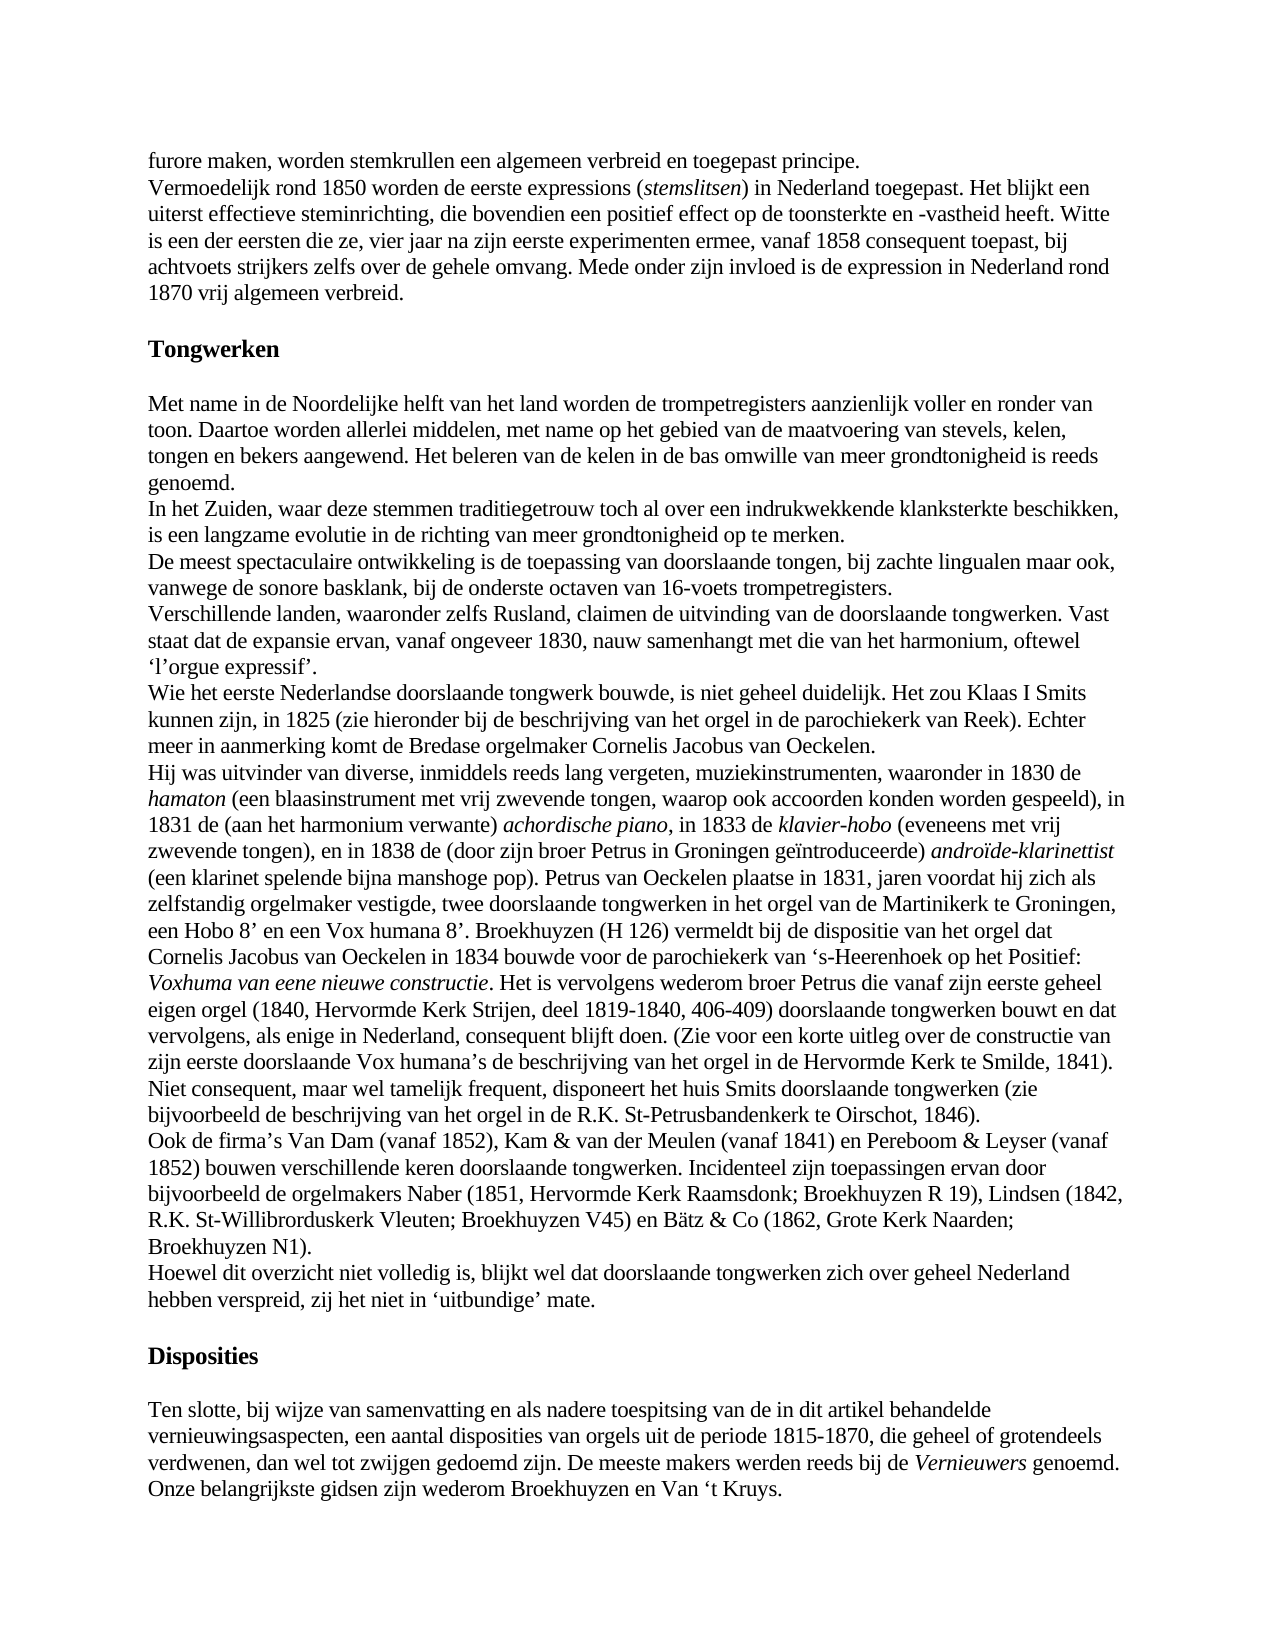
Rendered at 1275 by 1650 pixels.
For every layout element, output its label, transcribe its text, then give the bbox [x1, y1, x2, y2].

text Verschillende landen, waaronder zelfs Rusland, claimen de uitvinding van de doorslaande tongwerken. Vast staat dat de expansie ervan, vanaf ongeveer 1830, nauw samenhangt met die van het harmonium, oftewel ‘l’orgue expressif’. [148, 600, 1127, 679]
text Hoewel dit overzicht niet volledig is, blijkt wel dat doorslaande tongwerken zich over geheel Nederland hebben verspreid, zij het niet in ‘uitbundige’ mate. [148, 1259, 1127, 1312]
text Vermoedelijk rond 1850 worden de eerste expressions (stemslitsen) in Nederland toegepast. Het blijkt een uiterst effectieve steminrichting, die bovendien een positief effect op de toonsterkte en -vastheid heeft. Witte is een der eersten die ze, vier jaar na zijn eerste experimenten ermee, vanaf 1858 consequent toepast, bij achtvoets strijkers zelfs over de gehele omvang. Mede onder zijn invloed is de expression in Nederland rond 1870 vrij algemeen verbreid. [148, 174, 1127, 306]
text Niet consequent, maar wel tamelijk frequent, disponeert het huis Smits doorslaande tongwerken (zie bijvoorbeeld de beschrijving van het orgel in de R.K. St-Petrusbandenkerk te Oirschot, 1846). [148, 1075, 1127, 1127]
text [148, 148, 1127, 174]
text Ten slotte, bij wijze van samenvatting en als nadere toespitsing van de in dit artikel behandelde vernieuwingsaspecten, een aantal disposities van orgels uit de periode 1815-1870, die geheel of grotendeels verdwenen, dan wel tot zwijgen gedoemd zijn. De meeste makers werden reeds bij de Vernieuwers genoemd. Onze belangrijkste gidsen zijn wederom Broekhuyzen en Van ‘t Kruys. [148, 1396, 1127, 1501]
text Ook de firma’s Van Dam (vanaf 1852), Kam & van der Meulen (vanaf 1841) en Pereboom & Leyser (vanaf 1852) bouwen verschillende keren doorslaande tongwerken. Incidenteel zijn toepassingen ervan door bijvoorbeeld de orgelmakers Naber (1851, Hervormde Kerk Raamsdonk; Broekhuyzen R 19), Lindsen (1842, R.K. St-Willibrorduskerk Vleuten; Broekhuyzen V45) en Bätz & Co (1862, Grote Kerk Naarden; Broekhuyzen N1). [148, 1127, 1127, 1259]
text Hij was uitvinder van diverse, inmiddels reeds lang vergeten, muziekinstrumenten, waaronder in 1830 de hamaton (een blaasinstrument met vrij zwevende tongen, waarop ook accoorden konden worden gespeeld), in 1831 de (aan het harmonium verwante) achordische piano, in 1833 de klavier-hobo (eveneens met vrij zwevende tongen), en in 1838 de (door zijn broer Petrus in Groningen geïntroduceerde) androïde-klarinettist (een klarinet spelende bijna manshoge pop). Petrus van Oeckelen plaatse in 1831, jaren voordat hij zich als zelfstandig orgelmaker vestigde, twee doorslaande tongwerken in het orgel van de Martinikerk te Groningen, een Hobo 8’ en een Vox humana 8’. Broekhuyzen (H 126) vermeldt bij de dispositie van het orgel dat Cornelis Jacobus van Oeckelen in 1834 bouwde voor de parochiekerk van ‘s-Heerenhoek op het Positief: Voxhuma van eene nieuwe constructie. Het is vervolgens wederom broer Petrus die vanaf zijn eerste geheel eigen orgel (1840, Hervormde Kerk Strijen, deel 1819-1840, 406-409) doorslaande tongwerken bouwt en dat vervolgens, als enige in Nederland, consequent blijft doen. (Zie voor een korte uitleg over de constructie van zijn eerste doorslaande Vox humana’s de beschrijving van het orgel in de Hervormde Kerk te Smilde, 1841). [148, 758, 1127, 1075]
text Wie het eerste Nederlandse doorslaande tongwerk bouwde, is niet geheel duidelijk. Het zou Klaas I Smits kunnen zijn, in 1825 (zie hieronder bij de beschrijving van het orgel in de parochiekerk van Reek). Echter meer in aanmerking komt de Bredase orgelmaker Cornelis Jacobus van Oeckelen. [148, 679, 1127, 758]
text Met name in de Noordelijke helft van het land worden de trompetregisters aanzienlijk voller en ronder van toon. Daartoe worden allerlei middelen, met name op het gebied van de maatvoering van stevels, kelen, tongen en bekers aangewend. Het beleren van de kelen in de bas omwille van meer grondtonigheid is reeds genoemd. [148, 389, 1127, 495]
text Disposities [148, 1341, 1127, 1369]
text De meest spectaculaire ontwikkeling is de toepassing van doorslaande tongen, bij zachte lingualen maar ook, vanwege de sonore basklank, bij de onderste octaven van 16-voets trompetregisters. [148, 548, 1127, 600]
text In het Zuiden, waar deze stemmen traditiegetrouw toch al over een indrukwekkende klanksterkte beschikken, is een langzame evolutie in de richting van meer grondtonigheid op te merken. [148, 495, 1127, 548]
text Tongwerken [148, 334, 1127, 363]
